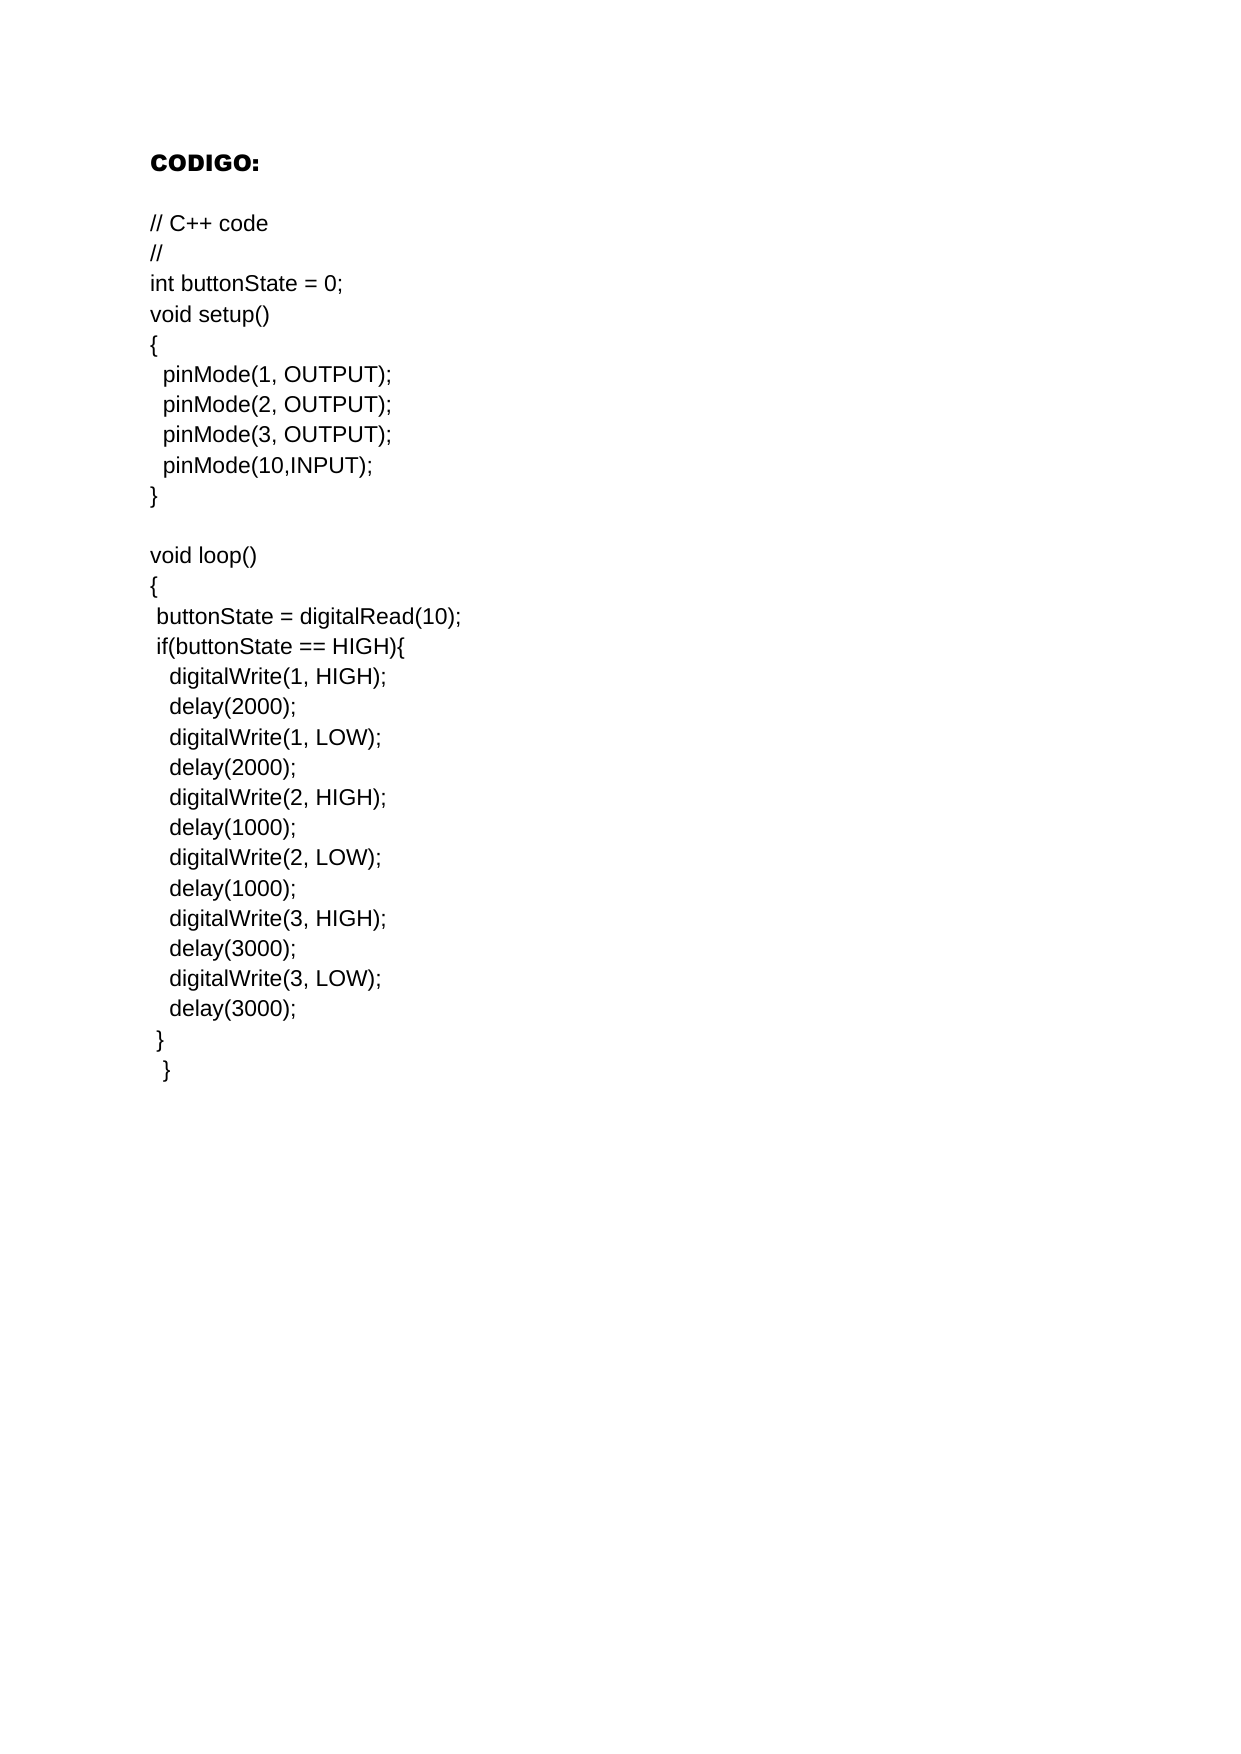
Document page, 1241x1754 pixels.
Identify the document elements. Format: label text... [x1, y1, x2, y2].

text delay(2000); [150, 754, 1090, 780]
text { [150, 572, 1090, 599]
text delay(1000); [150, 814, 1090, 841]
text int buttonState = 0; [150, 270, 1090, 297]
text digitalWrite(2, LOW); [150, 844, 1090, 871]
text CODIGO: [150, 150, 1090, 176]
text delay(1000); [150, 874, 1090, 901]
text delay(3000); [150, 995, 1090, 1022]
text pinMode(1, OUTPUT); [150, 361, 1090, 387]
text } [150, 482, 1090, 508]
text buttonState = digitalRead(10); [150, 603, 1090, 629]
text digitalWrite(1, HIGH); [150, 663, 1090, 689]
text if(buttonState == HIGH){ [150, 633, 1090, 659]
text } [150, 1056, 1090, 1082]
text digitalWrite(3, LOW); [150, 965, 1090, 992]
text pinMode(10,INPUT); [150, 452, 1090, 478]
text digitalWrite(1, LOW); [150, 723, 1090, 750]
text // [150, 240, 1090, 267]
text pinMode(3, OUTPUT); [150, 421, 1090, 448]
text } [150, 1026, 1090, 1052]
text void setup() [150, 301, 1090, 327]
text void loop() [150, 542, 1090, 569]
text pinMode(2, OUTPUT); [150, 391, 1090, 418]
text { [150, 331, 1090, 357]
text digitalWrite(3, HIGH); [150, 905, 1090, 931]
text // C++ code [150, 210, 1090, 236]
text delay(3000); [150, 935, 1090, 961]
text digitalWrite(2, HIGH); [150, 784, 1090, 810]
text delay(2000); [150, 693, 1090, 720]
